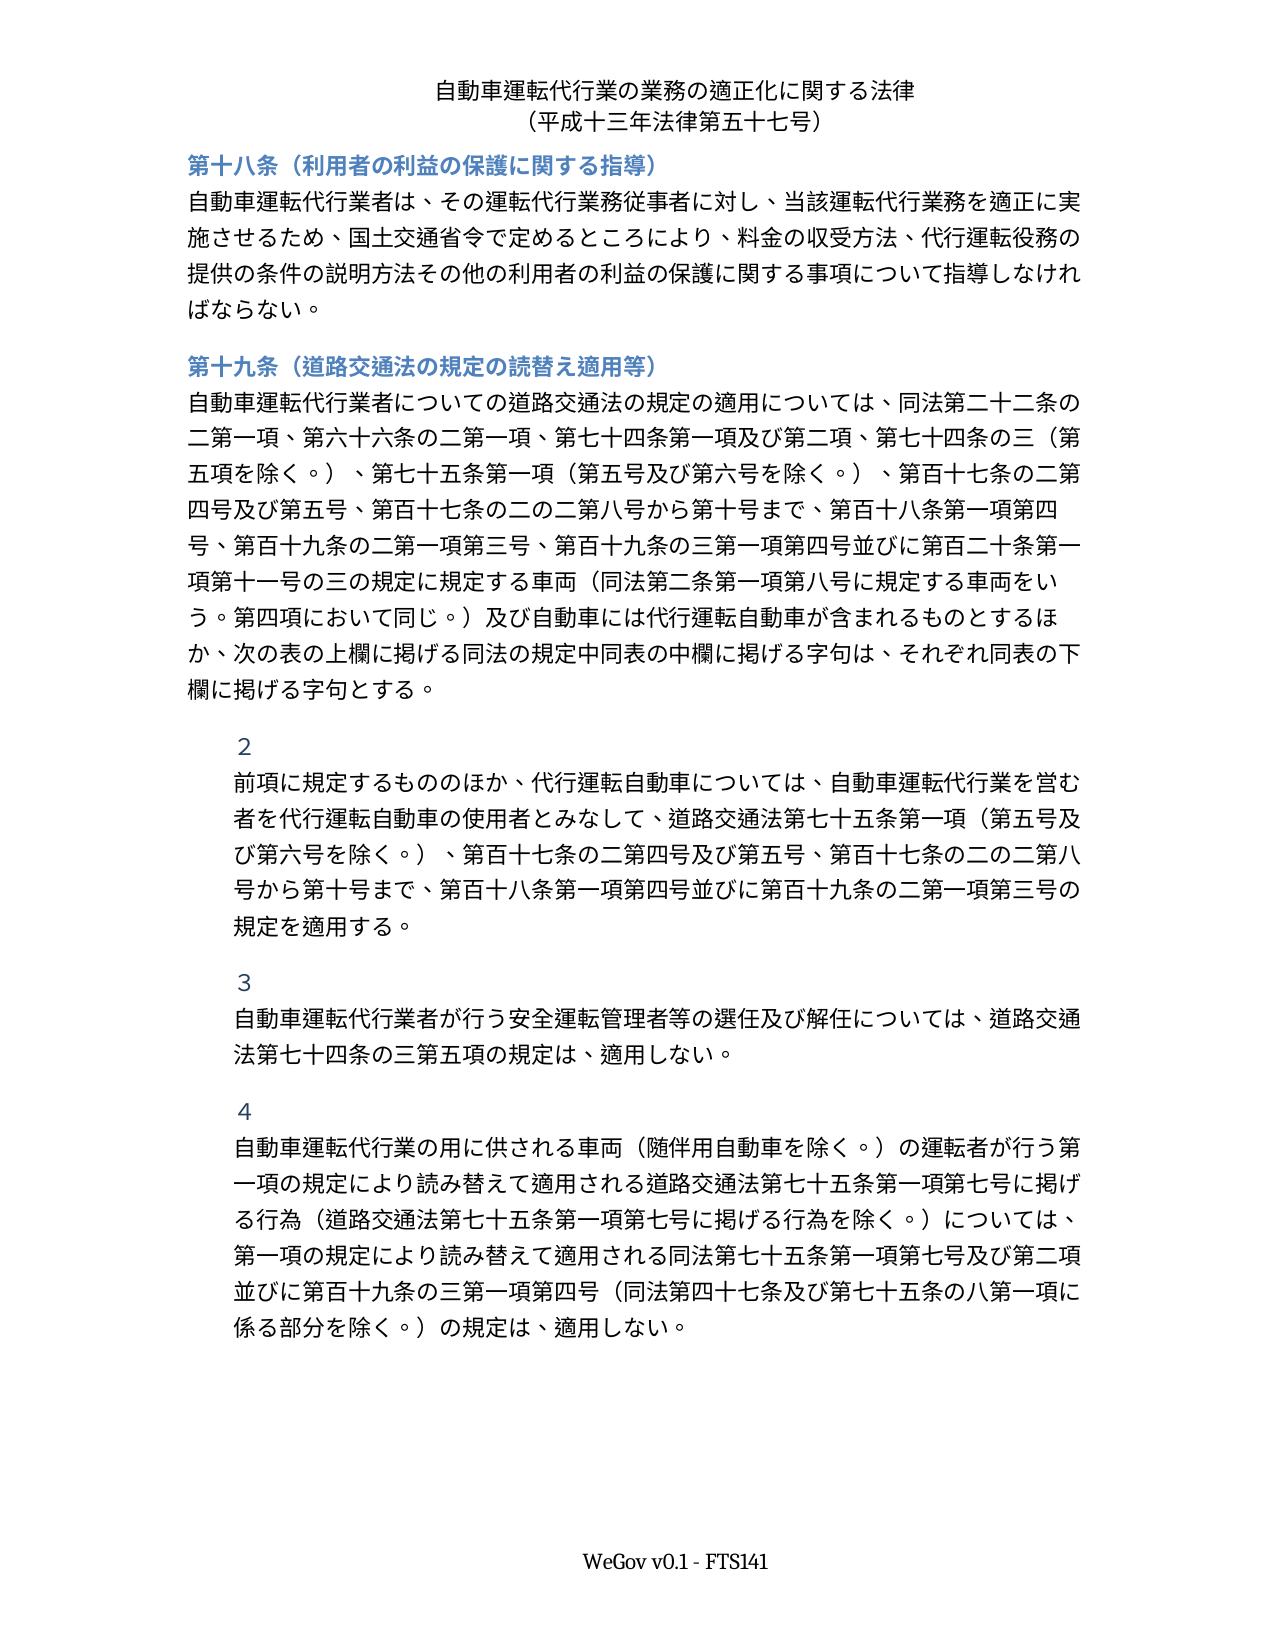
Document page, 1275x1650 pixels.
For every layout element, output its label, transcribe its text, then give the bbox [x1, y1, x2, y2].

subtitle ４ [233, 1096, 1087, 1127]
text 自動車運転代行業者についての道路交通法の規定の適用については、同法第二十二条の二第一項、第六十六条の二第一項、第七十四条第一項及び第二項、第七十四条の三（第五項を除く。）、第七十五条第一項（第五号及び第六号を除く。）、第百十七条の二第四号及び第五号、第百十七条の二の二第八号から第十号まで、第百十八条第一項第四号、第百十九条の二第一項第三号、第百十九条の三第一項第四号並びに第百二十条第一項第十一号の三の規定に規定する車両（同法第二条第一項第八号に規定する車両をいう。第四項において同じ。）及び自動車には代行運転自動車が含まれるものとするほか、次の表の上欄に掲げる同法の規定中同表の中欄に掲げる字句は、それぞれ同表の下欄に掲げる字句とする。 [187, 386, 1087, 705]
subtitle 第十八条（利用者の利益の保護に関する指導） [187, 150, 1087, 181]
subtitle 第十九条（道路交通法の規定の読替え適用等） [187, 351, 1087, 382]
text 自動車運転代行業の用に供される車両（随伴用自動車を除く。）の運転者が行う第一項の規定により読み替えて適用される道路交通法第七十五条第一項第七号に掲げる行為（道路交通法第七十五条第一項第七号に掲げる行為を除く。）については、第一項の規定により読み替えて適用される同法第七十五条第一項第七号及び第二項並びに第百十九条の三第一項第四号（同法第四十七条及び第七十五条の八第一項に係る部分を除く。）の規定は、適用しない。 [233, 1132, 1087, 1343]
text 自動車運転代行業者が行う安全運転管理者等の選任及び解任については、道路交通法第七十四条の三第五項の規定は、適用しない。 [233, 1003, 1087, 1070]
subtitle ３ [233, 967, 1087, 998]
subtitle ２ [233, 731, 1087, 762]
text 自動車運転代行業者は、その運転代行業務従事者に対し、当該運転代行業務を適正に実施させるため、国土交通省令で定めるところにより、料金の収受方法、代行運転役務の提供の条件の説明方法その他の利用者の利益の保護に関する事項について指導しなければならない。 [187, 186, 1087, 325]
text 前項に規定するもののほか、代行運転自動車については、自動車運転代行業を営む者を代行運転自動車の使用者とみなして、道路交通法第七十五条第一項（第五号及び第六号を除く。）、第百十七条の二第四号及び第五号、第百十七条の二の二第八号から第十号まで、第百十八条第一項第四号並びに第百十九条の二第一項第三号の規定を適用する。 [233, 767, 1087, 942]
